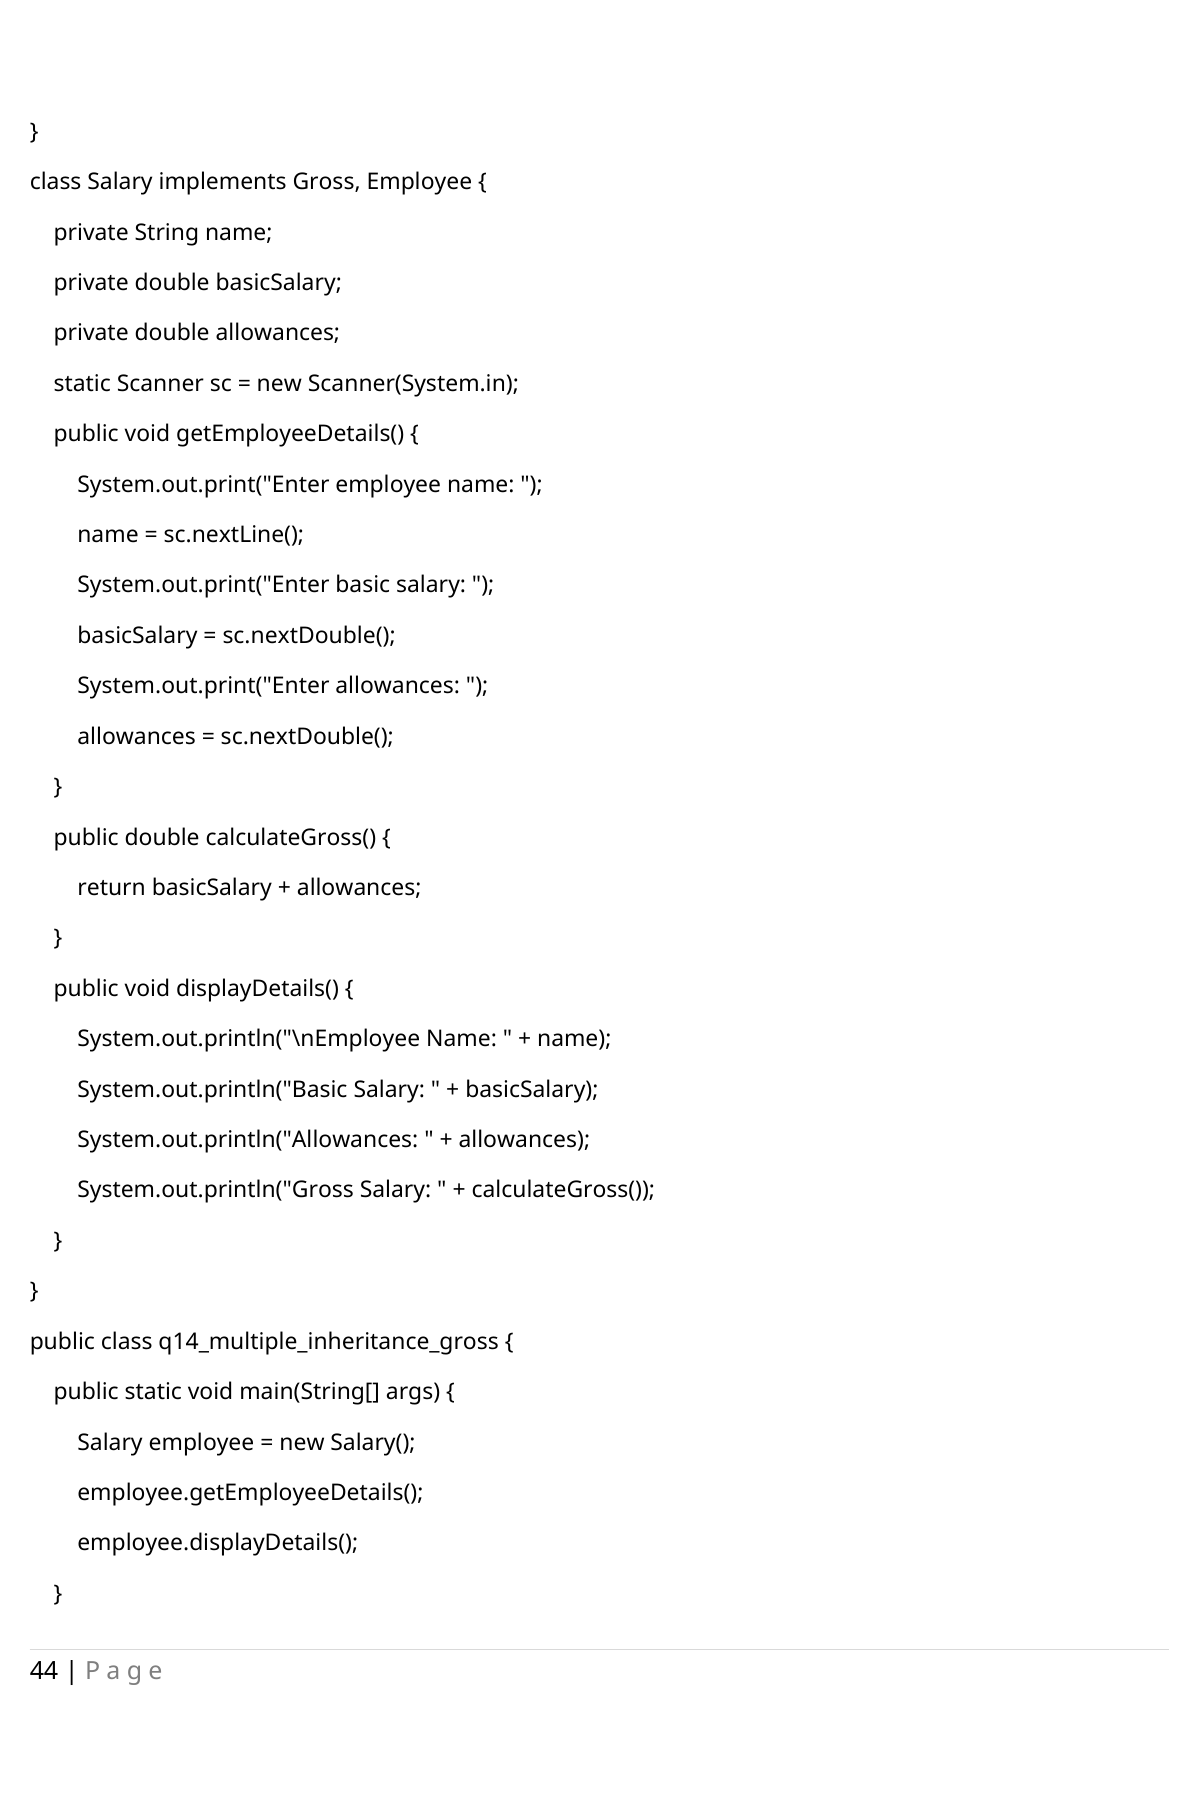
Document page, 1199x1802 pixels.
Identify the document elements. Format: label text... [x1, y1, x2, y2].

text System.out.print("Enter allowances: "); [29, 669, 1169, 701]
text } [29, 1577, 1169, 1608]
text public void getEmployeeDetails() { [29, 417, 1169, 448]
text private double basicSalary; [29, 266, 1169, 297]
text System.out.println("Basic Salary: " + basicSalary); [29, 1073, 1169, 1104]
text return basicSalary + allowances; [29, 871, 1169, 902]
text name = sc.nextLine(); [29, 518, 1169, 549]
text employee.displayDetails(); [29, 1526, 1169, 1558]
text public double calculateGross() { [29, 821, 1169, 852]
text } [29, 115, 1169, 146]
text private double allowances; [29, 316, 1169, 348]
text basicSalary = sc.nextDouble(); [29, 619, 1169, 650]
text } [29, 1224, 1169, 1255]
text System.out.println("\nEmployee Name: " + name); [29, 1022, 1169, 1053]
text System.out.println("Gross Salary: " + calculateGross()); [29, 1173, 1169, 1205]
text public static void main(String[] args) { [29, 1375, 1169, 1406]
text Salary employee = new Salary(); [29, 1426, 1169, 1457]
text employee.getEmployeeDetails(); [29, 1476, 1169, 1507]
text System.out.print("Enter basic salary: "); [29, 568, 1169, 600]
text allowances = sc.nextDouble(); [29, 720, 1169, 751]
text class Salary implements Gross, Employee { [29, 165, 1169, 196]
text public class q14_multiple_inheritance_gross { [29, 1325, 1169, 1356]
text System.out.println("Allowances: " + allowances); [29, 1123, 1169, 1154]
text } [29, 770, 1169, 801]
text static Scanner sc = new Scanner(System.in); [29, 367, 1169, 398]
text } [29, 1274, 1169, 1306]
text } [29, 921, 1169, 953]
text System.out.print("Enter employee name: "); [29, 468, 1169, 499]
text private String name; [29, 216, 1169, 247]
text public void displayDetails() { [29, 972, 1169, 1003]
